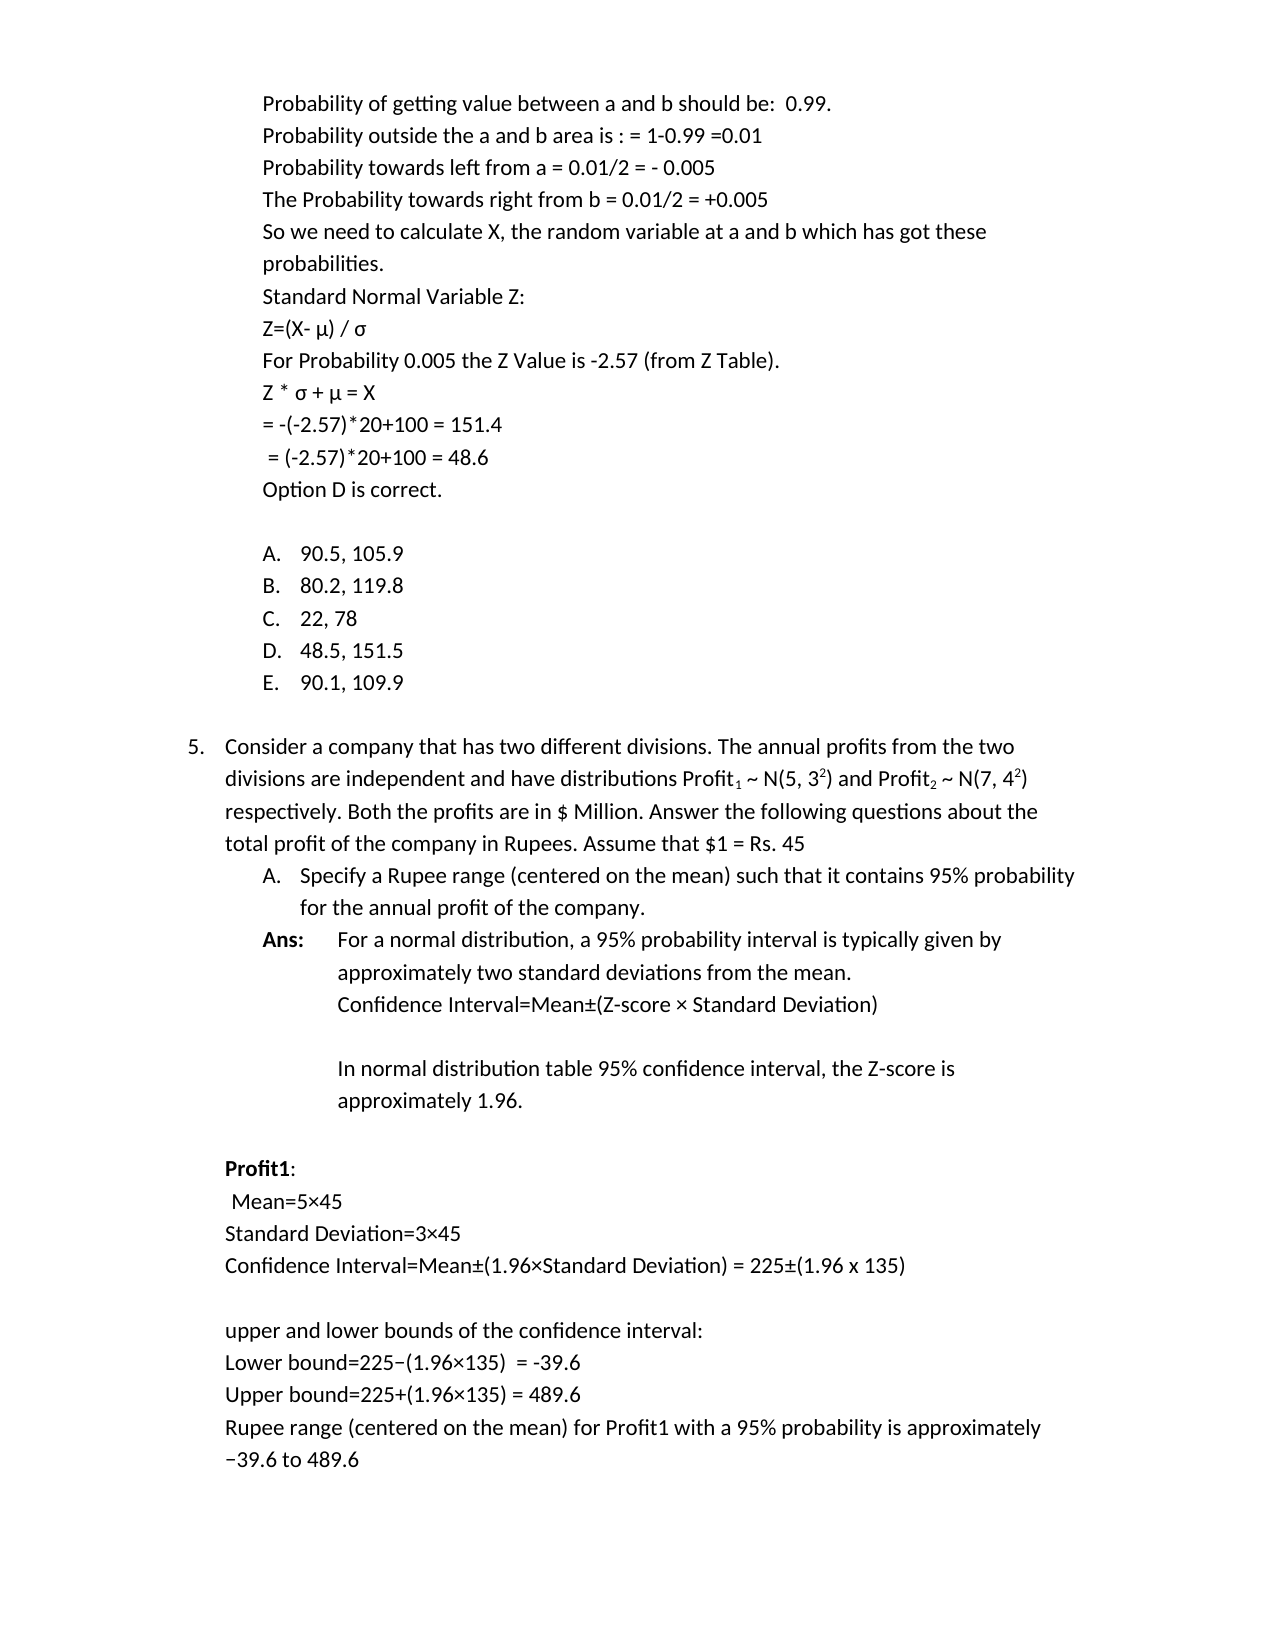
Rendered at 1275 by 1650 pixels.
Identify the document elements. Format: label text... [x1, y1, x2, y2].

text = -(-2.57)*20+100 = 151.4 [262, 411, 1087, 438]
list 90.5, 105.9 [262, 539, 1087, 567]
text Z * σ + μ = X [262, 378, 1087, 406]
list 48.5, 151.5 [262, 636, 1087, 664]
text Mean=5×45 [225, 1187, 1087, 1215]
list Consider a company that has two different divisions. The annual profits from the two divisions are independent and have distributions Profit1 ~ N(5, 32) and Profit2 ~ N(7, 42) respectively. Both the profits are in $ Million. Answer the following questions about the total profit of the company in Rupees. Assume that $1 = Rs. 45 [187, 732, 1087, 857]
text Z=(X- μ) / σ [262, 314, 1087, 342]
text Option D is correct. [262, 475, 1087, 503]
list Specify a Rupee range (centered on the mean) such that it contains 95% probability for the annual profit of the company. [262, 861, 1087, 921]
text Ans: For a normal distribution, a 95% probability interval is typically given by approximately two standard deviations from the mean. [262, 926, 1087, 986]
text Probability towards left from a = 0.01/2 = - 0.005 [262, 153, 1087, 181]
text Rupee range (centered on the mean) for Profit1 with a 95% probability is approximately −39.6 to 489.6 [225, 1413, 1087, 1473]
text The Probability towards right from b = 0.01/2 = +0.005 [262, 185, 1087, 213]
text In normal distribution table 95% confidence interval, the Z-score is approximately 1.96. [337, 1054, 1087, 1114]
list 90.1, 109.9 [262, 668, 1087, 696]
text Probability outside the a and b area is : = 1-0.99 =0.01 [262, 121, 1087, 149]
text upper and lower bounds of the confidence interval: [225, 1316, 1087, 1344]
list 80.2, 119.8 [262, 571, 1087, 599]
text For Probability 0.005 the Z Value is -2.57 (from Z Table). [262, 346, 1087, 374]
text Upper bound=225+(1.96×135) = 489.6 [225, 1380, 1087, 1408]
text So we need to calculate X, the random variable at a and b which has got these probabilities. [262, 217, 1087, 278]
list 22, 78 [262, 604, 1087, 632]
text Profit1: [225, 1154, 1087, 1183]
text Lower bound=225−(1.96×135) = -39.6 [225, 1348, 1087, 1376]
text Confidence Interval=Mean±(Z-score × Standard Deviation) [262, 990, 1087, 1018]
text Standard Normal Variable Z: [262, 282, 1087, 310]
text Standard Deviation=3×45 [225, 1219, 1087, 1247]
text = (-2.57)*20+100 = 48.6 [262, 443, 1087, 471]
text Probability of getting value between a and b should be: 0.99. [262, 89, 1087, 117]
text Confidence Interval=Mean±(1.96×Standard Deviation) = 225±(1.96 x 135) [225, 1252, 1087, 1280]
